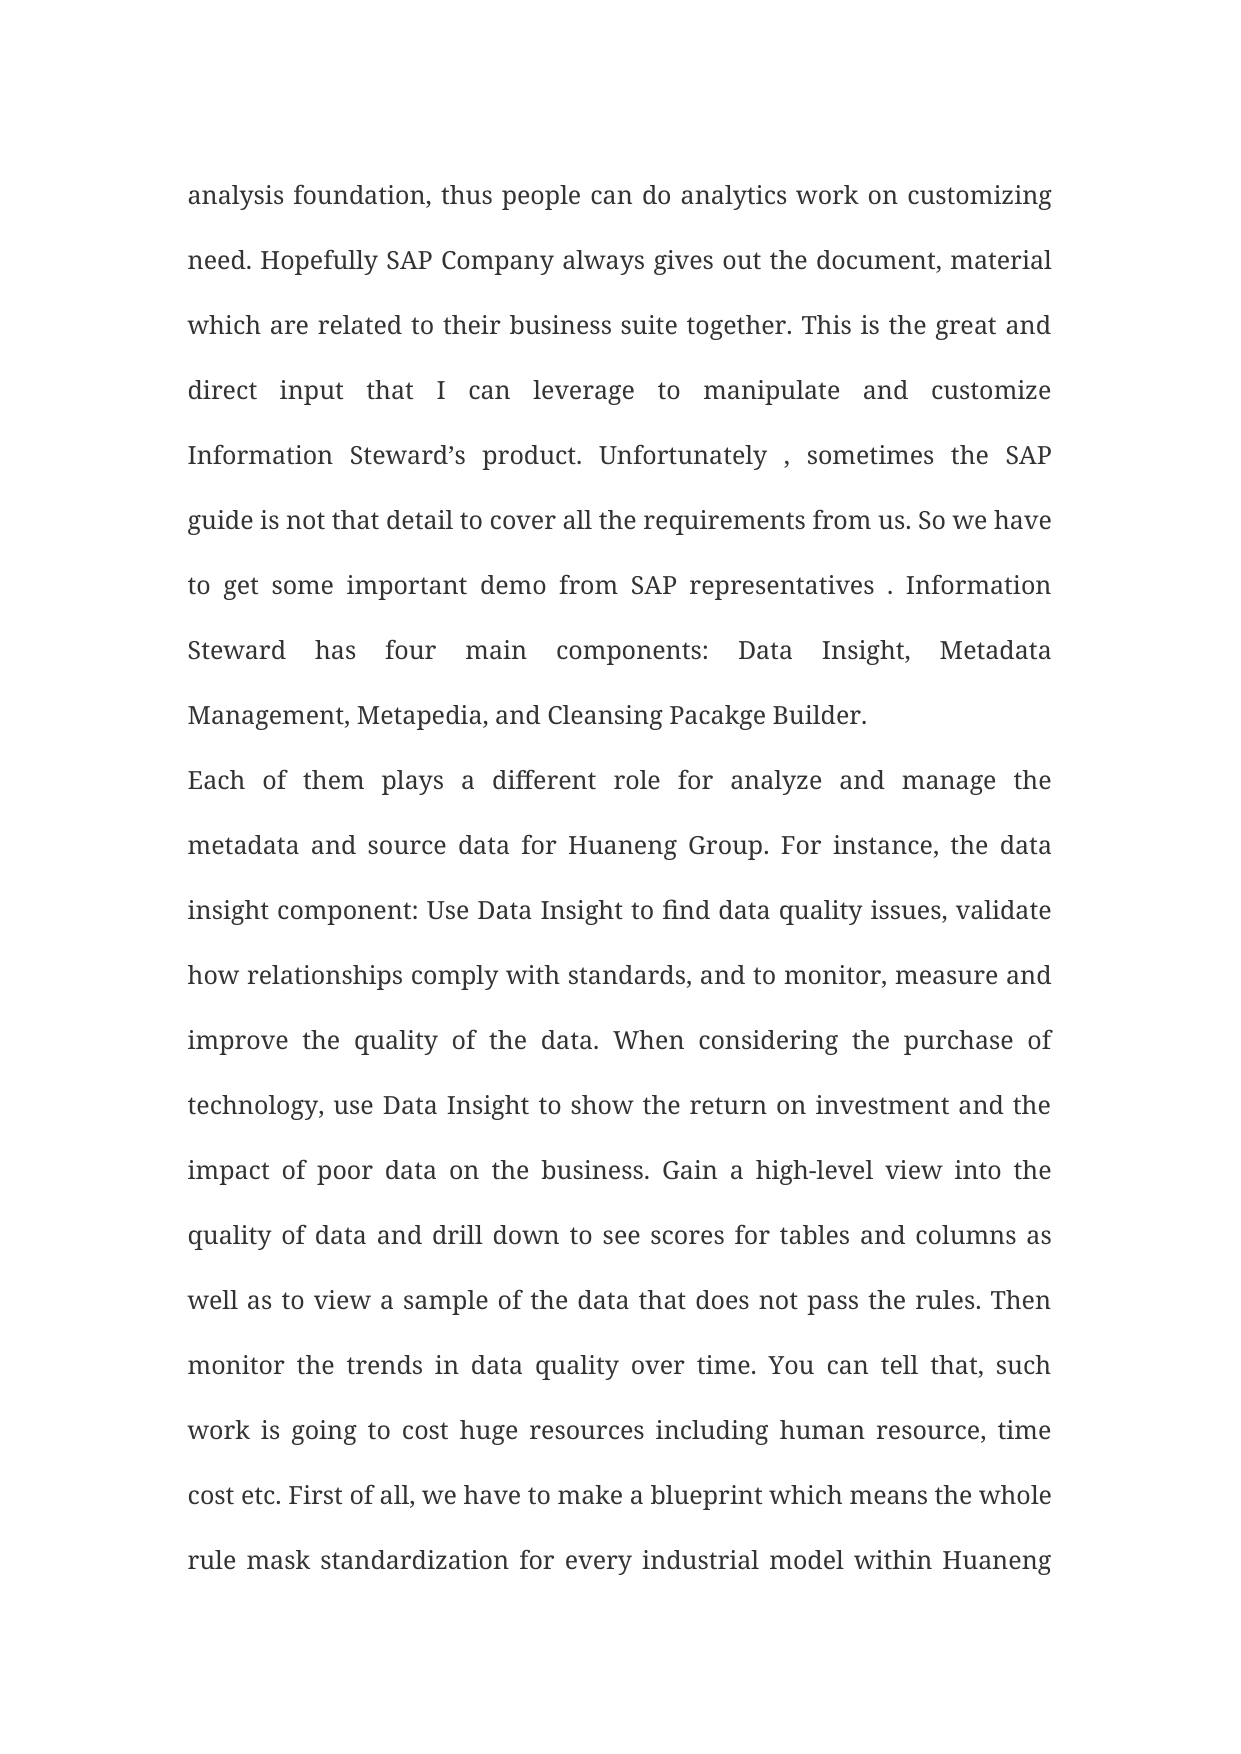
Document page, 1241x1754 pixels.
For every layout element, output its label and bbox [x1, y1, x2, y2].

text [187, 747, 1053, 1592]
text [187, 162, 1053, 747]
